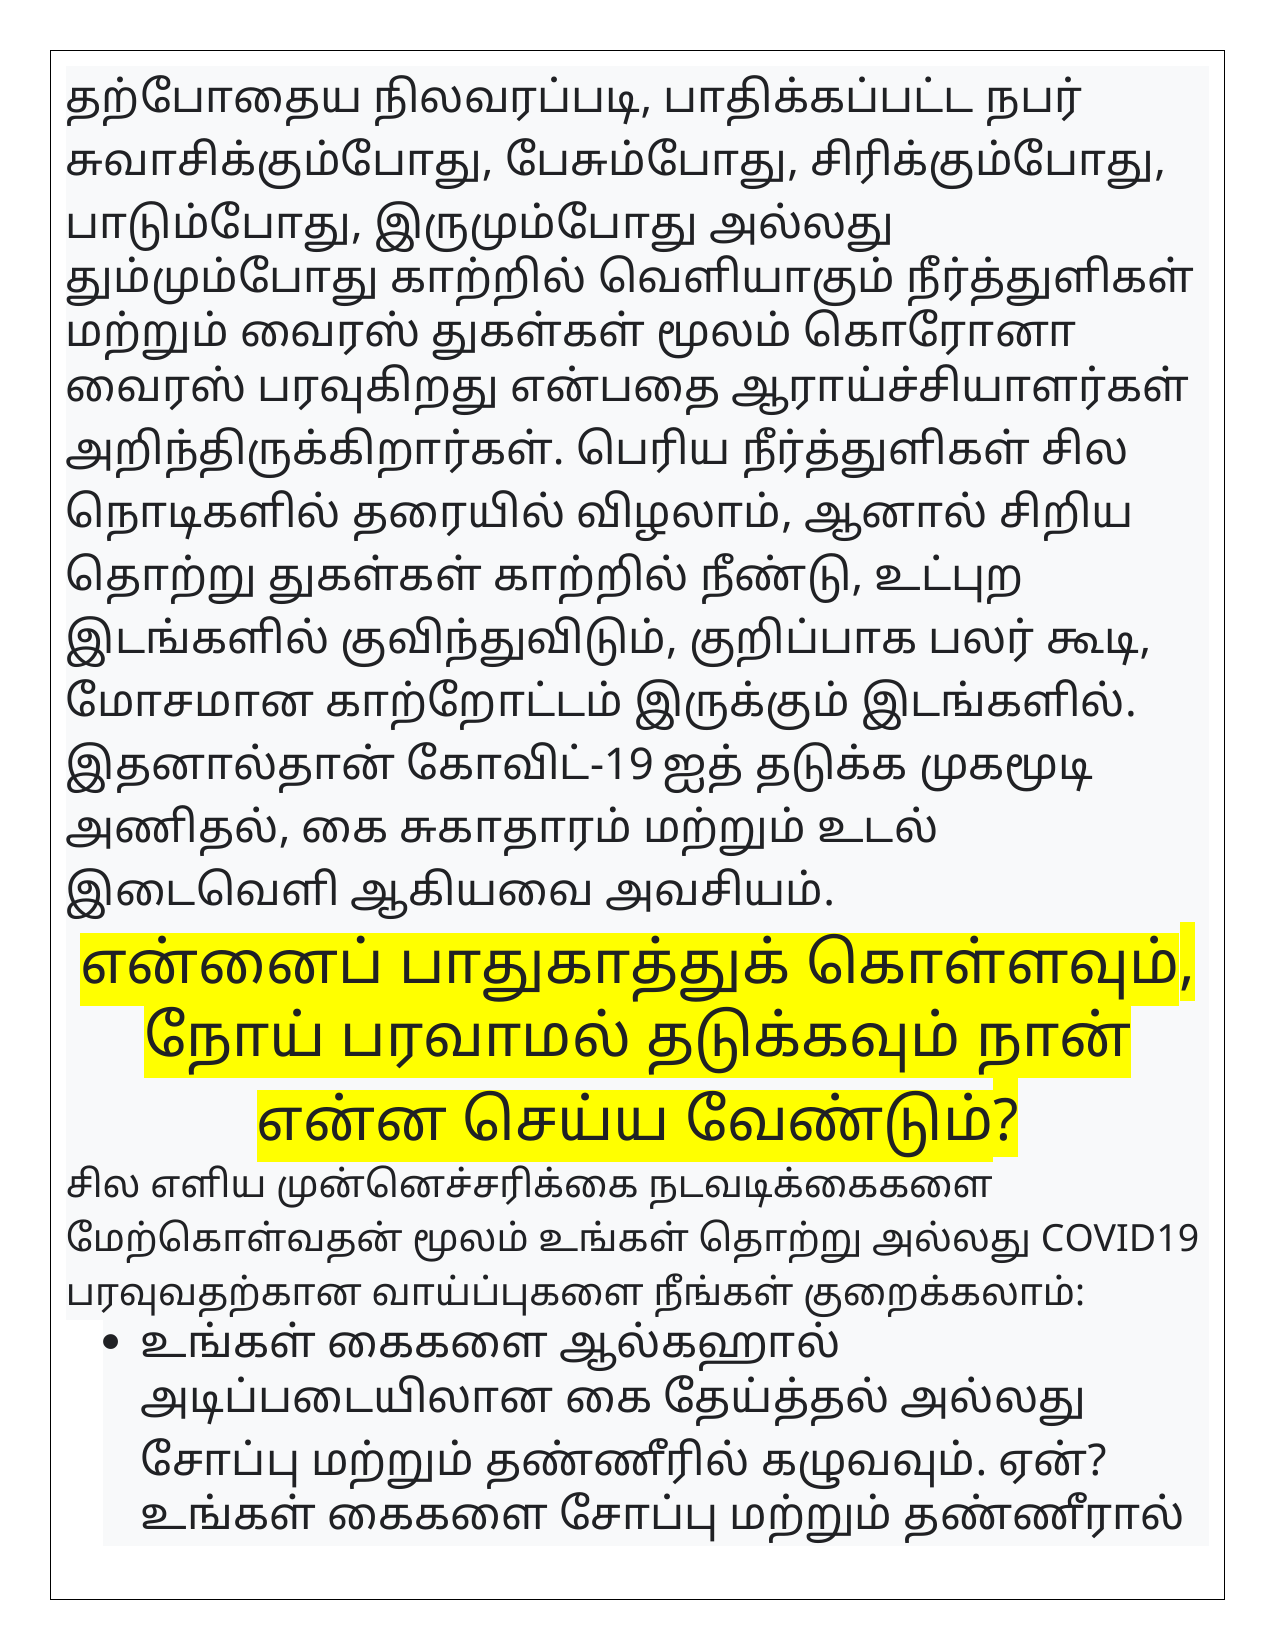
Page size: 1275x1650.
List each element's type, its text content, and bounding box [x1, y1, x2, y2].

text சில எளிய முன்னெச்சரிக்கை நடவடிக்கைகளை மேற்கொள்வதன் மூலம் உங்கள் தொற்று அல்லது COVID19 பரவுவதற்கான வாய்ப்புகளை நீங்கள் குறைக்கலாம்: [66, 1162, 1209, 1320]
text தற்போதைய நிலவரப்படி, பாதிக்கப்பட்ட நபர் சுவாசிக்கும்போது, ​​பேசும்போது, ​​சிரிக்கும்போது, ​​பாடும்போது, ​​இருமும்போது அல்லது தும்மும்போது காற்றில் வெளியாகும் நீர்த்துளிகள் மற்றும் வைரஸ் துகள்கள் மூலம் கொரோனா வைரஸ் பரவுகிறது என்பதை ஆராய்ச்சியாளர்கள் அறிந்திருக்கிறார்கள். பெரிய நீர்த்துளிகள் சில நொடிகளில் தரையில் விழலாம், ஆனால் சிறிய தொற்று துகள்கள் காற்றில் நீண்டு, உட்புற இடங்களில் குவிந்துவிடும், குறிப்பாக பலர் கூடி, மோசமான காற்றோட்டம் இருக்கும் இடங்களில். இதனால்தான் கோவிட்-19ஐத் தடுக்க முகமூடி அணிதல், கை சுகாதாரம் மற்றும் உடல் இடைவெளி ஆகியவை அவசியம். [66, 66, 1209, 922]
text என்னைப் பாதுகாத்துக் கொள்ளவும், நோய் பரவாமல் தடுக்கவும் நான் என்ன செய்ய வேண்டும்? [66, 922, 1209, 1162]
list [103, 1320, 1209, 1546]
